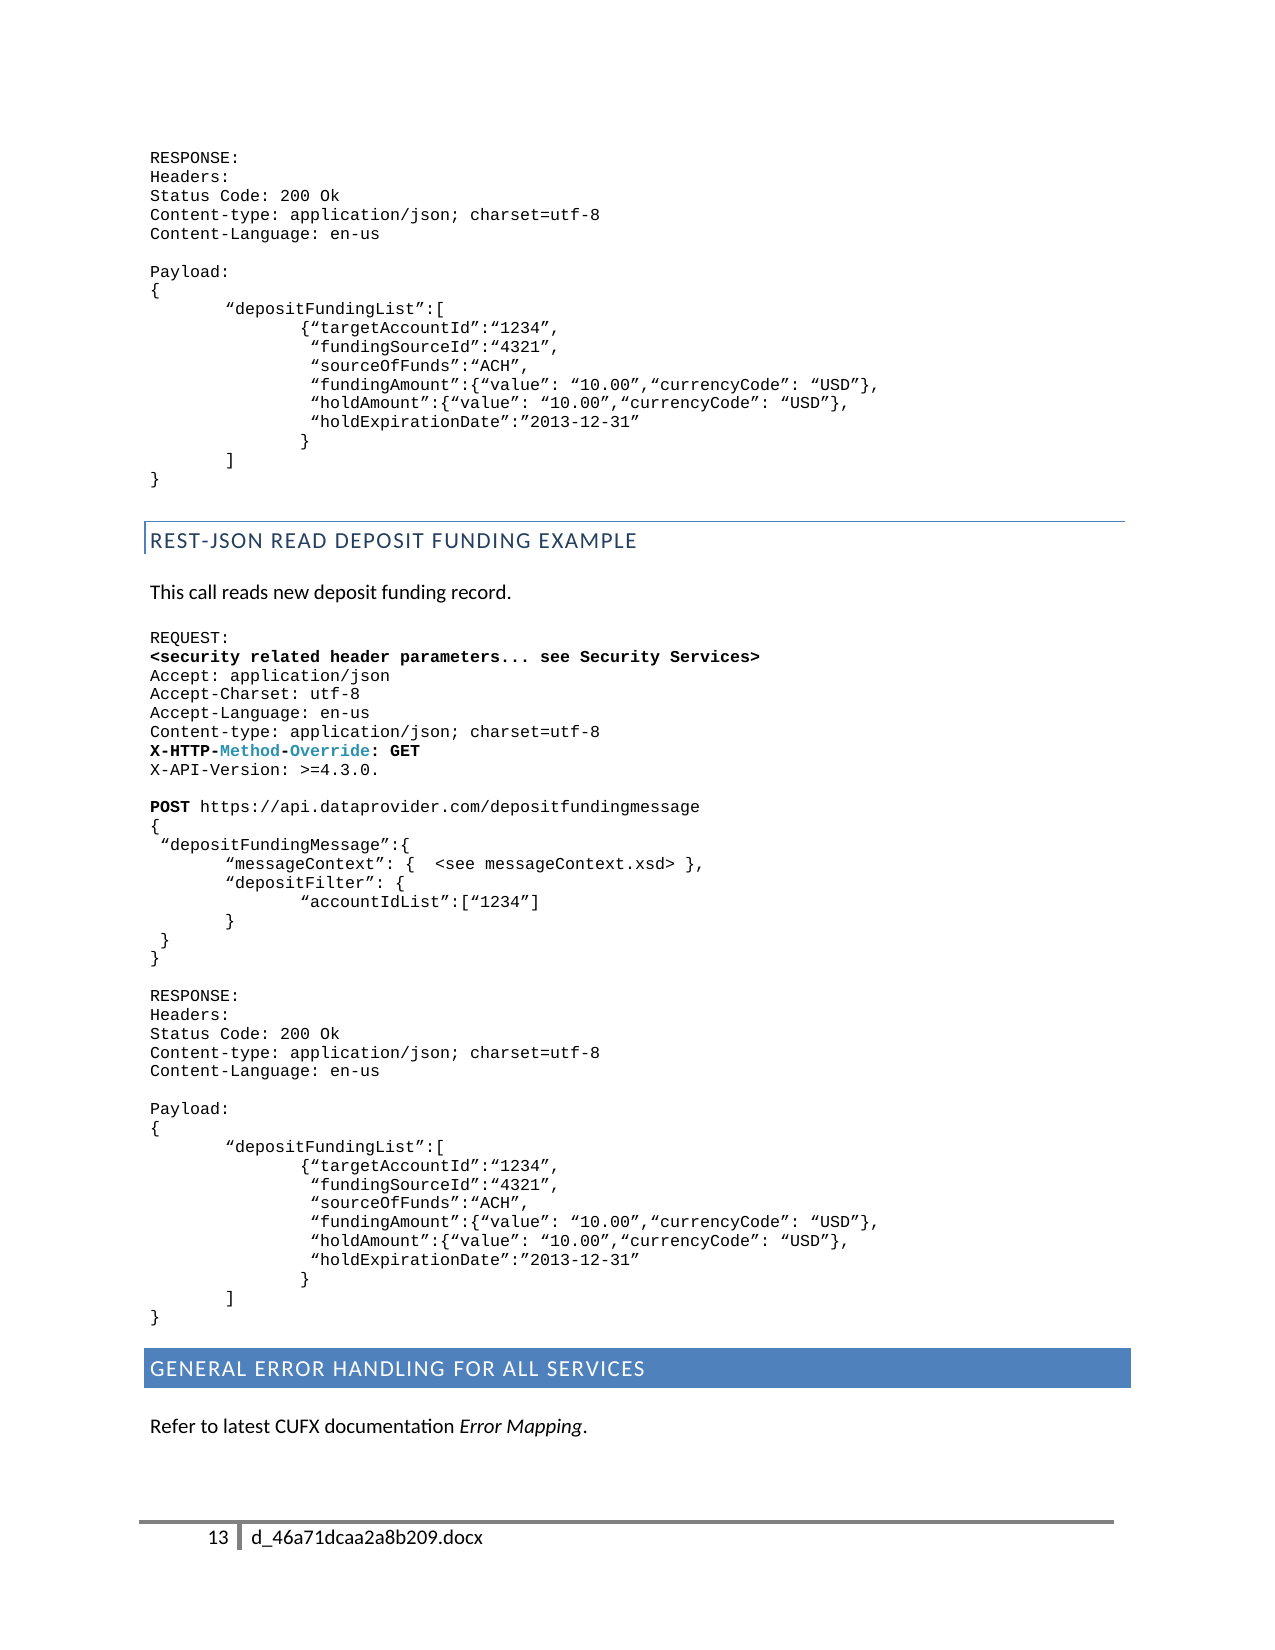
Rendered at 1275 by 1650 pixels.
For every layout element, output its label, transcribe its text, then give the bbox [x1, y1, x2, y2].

text ] [150, 1289, 1125, 1308]
text Status Code: 200 Ok [150, 188, 1125, 207]
text X-API-Version: >=4.3.0. [150, 761, 1125, 780]
subtitle General Error handling For All Services [150, 1354, 1125, 1382]
text “depositFilter”: { [150, 874, 1125, 893]
text } [150, 1270, 1125, 1289]
text } [150, 950, 1125, 969]
text } [150, 471, 1125, 489]
text } [150, 912, 1125, 931]
text POST https://api.dataprovider.com/depositfundingmessage [150, 799, 1125, 818]
text Headers: [150, 169, 1125, 188]
text { [150, 818, 1125, 837]
text } [150, 931, 1125, 950]
text “depositFundingList”:[ [150, 301, 1125, 320]
text “sourceOfFunds”:“ACH”, [150, 1195, 1125, 1214]
text { [150, 1119, 1125, 1138]
text Accept-Language: en-us [150, 705, 1125, 724]
text “depositFundingList”:[ [150, 1138, 1125, 1157]
text } [150, 1308, 1125, 1327]
text “fundingAmount”:{“value”: “10.00”,“currencyCode”: “USD”}, [150, 1214, 1125, 1233]
text Refer to latest CUFX documentation Error Mapping. [150, 1413, 1125, 1439]
text X-HTTP-Method-Override: GET [150, 742, 1125, 761]
text “fundingSourceId”:“4321”, [150, 1176, 1125, 1195]
text This call reads new deposit funding record. [150, 579, 1125, 605]
text Headers: [150, 1006, 1125, 1025]
text Content-type: application/json; charset=utf-8 [150, 1044, 1125, 1063]
text Payload: [150, 1101, 1125, 1119]
text Payload: [150, 263, 1125, 282]
text Accept-Charset: utf-8 [150, 686, 1125, 705]
text “fundingAmount”:{“value”: “10.00”,“currencyCode”: “USD”}, [150, 376, 1125, 395]
text { [150, 282, 1125, 301]
text Content-Language: en-us [150, 225, 1125, 244]
text “holdExpirationDate”:”2013-12-31” [150, 414, 1125, 433]
text {“targetAccountId”:“1234”, [150, 1157, 1125, 1176]
text ] [150, 452, 1125, 471]
text } [150, 433, 1125, 452]
text REQUEST: [150, 629, 1125, 648]
subtitle REST-JSON READ Deposit Funding Example [146, 522, 1125, 554]
text <security related header parameters... see Security Services> [150, 648, 1125, 667]
text “depositFundingMessage”:{ [150, 837, 1125, 856]
text RESPONSE: [150, 150, 1125, 169]
text Content-type: application/json; charset=utf-8 [150, 207, 1125, 225]
text RESPONSE: [150, 988, 1125, 1006]
text “holdExpirationDate”:”2013-12-31” [150, 1252, 1125, 1270]
text “sourceOfFunds”:“ACH”, [150, 357, 1125, 376]
text “fundingSourceId”:“4321”, [150, 338, 1125, 357]
text Accept: application/json [150, 667, 1125, 686]
text “holdAmount”:{“value”: “10.00”,“currencyCode”: “USD”}, [150, 395, 1125, 414]
text Status Code: 200 Ok [150, 1025, 1125, 1044]
text Content-type: application/json; charset=utf-8 [150, 724, 1125, 742]
text “accountIdList”:[“1234”] [150, 893, 1125, 912]
text {“targetAccountId”:“1234”, [150, 320, 1125, 338]
text Content-Language: en-us [150, 1063, 1125, 1082]
text “holdAmount”:{“value”: “10.00”,“currencyCode”: “USD”}, [150, 1233, 1125, 1252]
text “messageContext”: { <see messageContext.xsd> }, [150, 856, 1125, 874]
